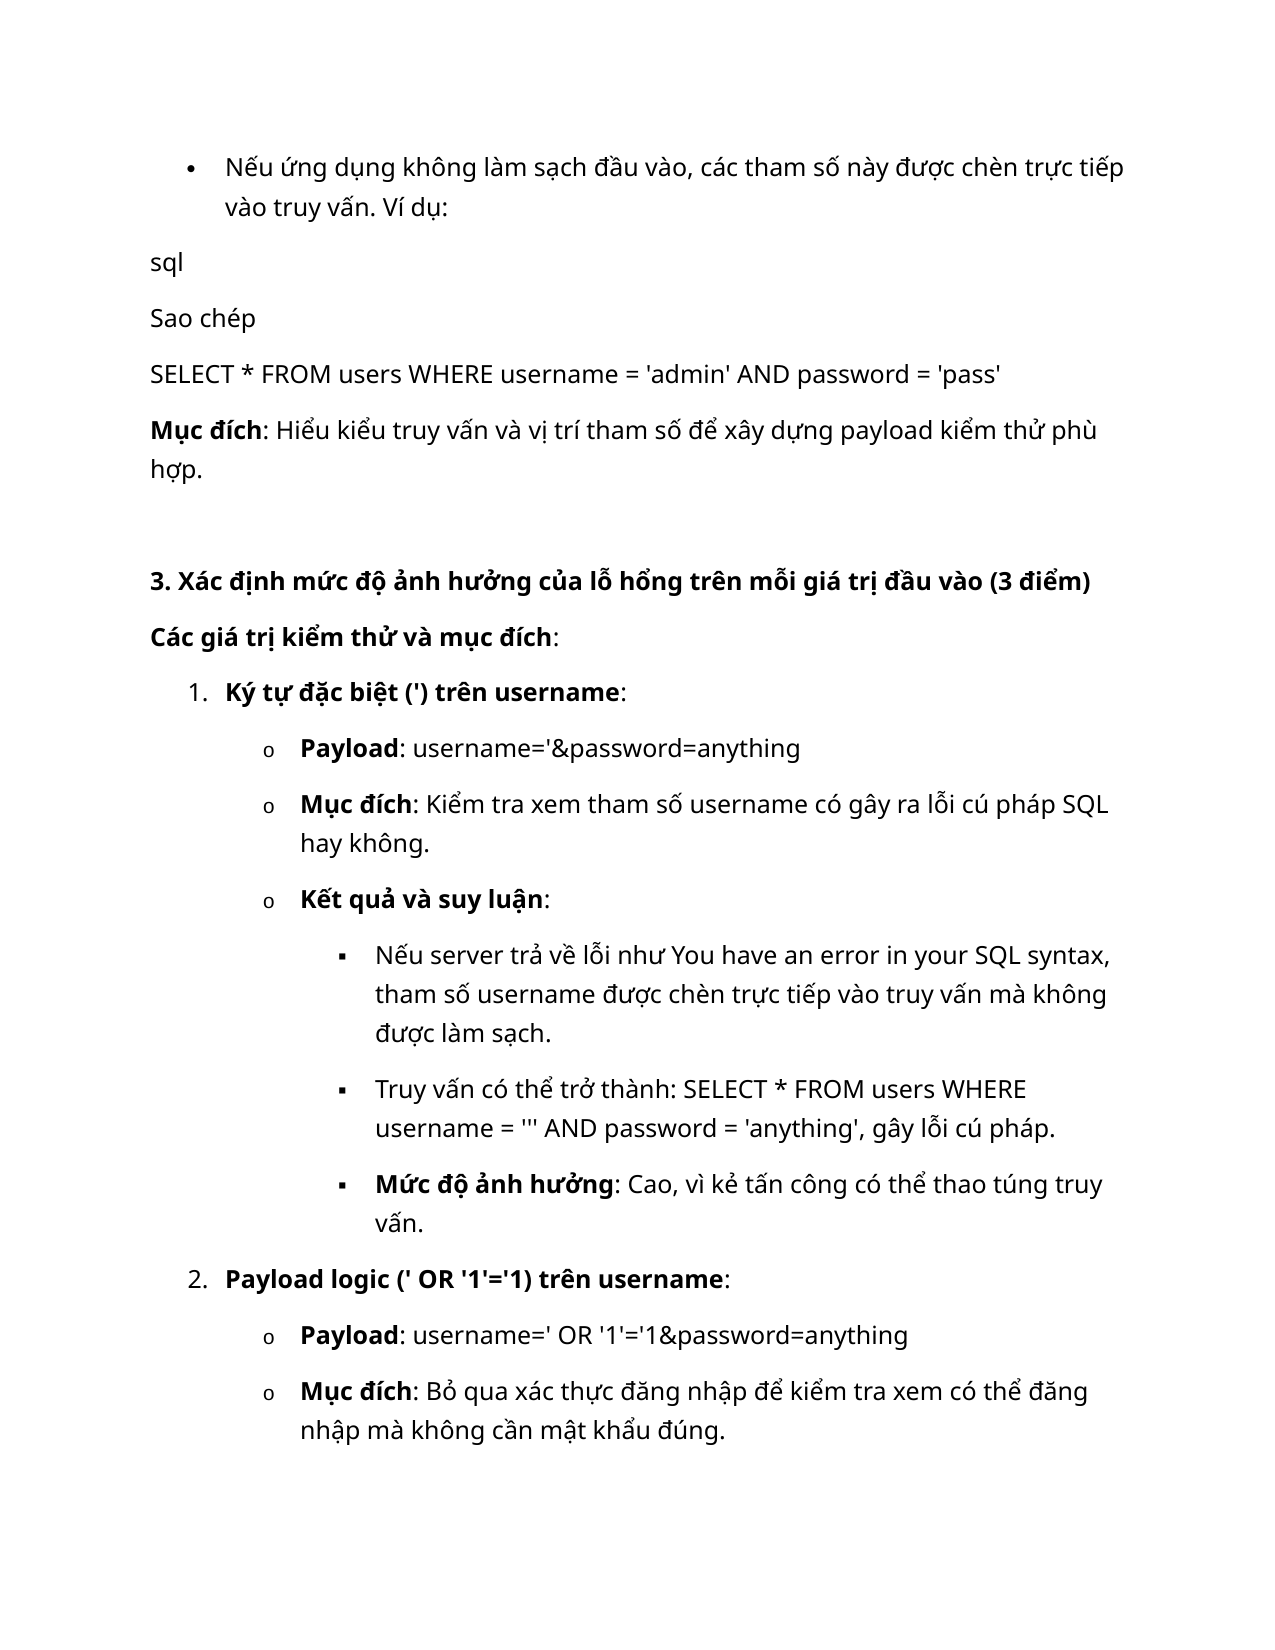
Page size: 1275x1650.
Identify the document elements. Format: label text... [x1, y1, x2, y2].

list Payload logic (' OR '1'='1) trên username: [187, 1262, 1125, 1296]
text Mục đích: Hiểu kiểu truy vấn và vị trí tham số để xây dựng payload kiểm thử phù hợp. [150, 412, 1125, 486]
list Mức độ ảnh hưởng: Cao, vì kẻ tấn công có thể thao túng truy vấn. [337, 1167, 1125, 1240]
text 3. Xác định mức độ ảnh hưởng của lỗ hổng trên mỗi giá trị đầu vào (3 điểm) [150, 563, 1125, 597]
list Mục đích: Bỏ qua xác thực đăng nhập để kiểm tra xem có thể đăng nhập mà không cần mật khẩu đúng. [262, 1373, 1125, 1447]
list Nếu server trả về lỗi như You have an error in your SQL syntax, tham số username được chèn trực tiếp vào truy vấn mà không được làm sạch. [337, 937, 1125, 1050]
text Các giá trị kiểm thử và mục đích: [150, 619, 1125, 653]
list Kết quả và suy luận: [262, 882, 1125, 916]
list Payload: username='&password=anything [262, 731, 1125, 765]
text SELECT * FROM users WHERE username = 'admin' AND password = 'pass' [150, 357, 1125, 391]
text sql [150, 245, 1125, 279]
list Mục đích: Kiểm tra xem tham số username có gây ra lỗi cú pháp SQL hay không. [262, 787, 1125, 860]
list Nếu ứng dụng không làm sạch đầu vào, các tham số này được chèn trực tiếp vào truy vấn. Ví dụ: [187, 150, 1125, 223]
list Ký tự đặc biệt (') trên username: [187, 675, 1125, 709]
list Payload: username=' OR '1'='1&password=anything [262, 1317, 1125, 1352]
list Truy vấn có thể trở thành: SELECT * FROM users WHERE username = ''' AND password = 'anything', gây lỗi cú pháp. [337, 1072, 1125, 1145]
text Sao chép [150, 301, 1125, 335]
